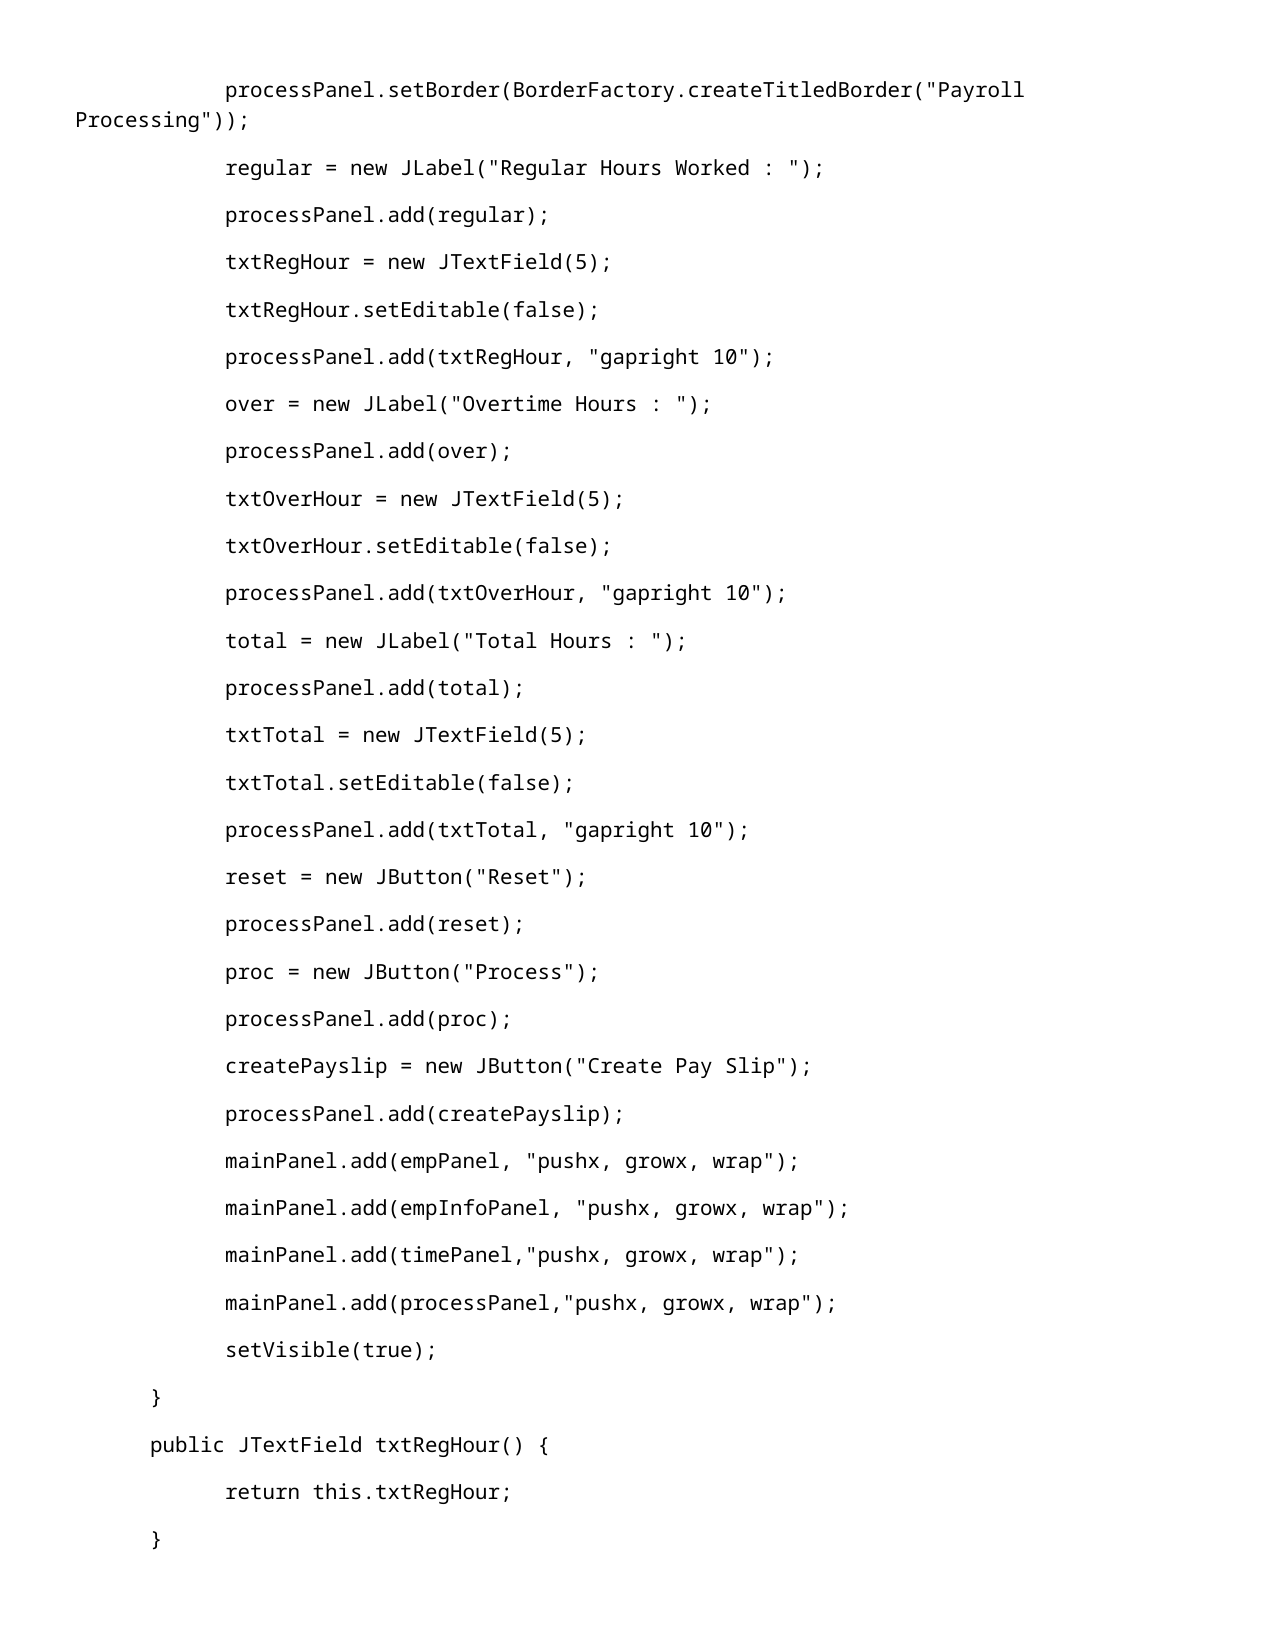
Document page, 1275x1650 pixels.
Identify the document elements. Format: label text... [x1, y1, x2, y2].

text txtOverHour = new JTextField(5); [75, 484, 1200, 512]
text regular = new JLabel("Regular Hours Worked : "); [75, 153, 1200, 181]
text processPanel.add(reset); [75, 909, 1200, 938]
text processPanel.add(total); [75, 673, 1200, 702]
text txtTotal.setEditable(false); [75, 768, 1200, 796]
text txtTotal = new JTextField(5); [75, 720, 1200, 749]
text total = new JLabel("Total Hours : "); [75, 626, 1200, 654]
text processPanel.add(createPayslip); [75, 1099, 1200, 1127]
text processPanel.add(txtTotal, "gapright 10"); [75, 815, 1200, 843]
text mainPanel.add(empPanel, "pushx, growx, wrap"); [75, 1146, 1200, 1174]
text setVisible(true); [75, 1335, 1200, 1364]
text createPayslip = new JButton("Create Pay Slip"); [75, 1051, 1200, 1080]
text processPanel.add(regular); [75, 200, 1200, 229]
text txtRegHour = new JTextField(5); [75, 247, 1200, 276]
text txtOverHour.setEditable(false); [75, 531, 1200, 560]
text processPanel.setBorder(BorderFactory.createTitledBorder("Payroll Processing")); [75, 75, 1200, 134]
text processPanel.add(txtOverHour, "gapright 10"); [75, 578, 1200, 607]
text over = new JLabel("Overtime Hours : "); [75, 389, 1200, 418]
text processPanel.add(over); [75, 437, 1200, 465]
text txtRegHour.setEditable(false); [75, 295, 1200, 323]
text reset = new JButton("Reset"); [75, 862, 1200, 891]
text processPanel.add(proc); [75, 1004, 1200, 1033]
text } [75, 1382, 1200, 1411]
text processPanel.add(txtRegHour, "gapright 10"); [75, 342, 1200, 371]
text mainPanel.add(processPanel,"pushx, growx, wrap"); [75, 1288, 1200, 1316]
text return this.txtRegHour; [75, 1477, 1200, 1506]
text } [75, 1524, 1200, 1553]
text mainPanel.add(empInfoPanel, "pushx, growx, wrap"); [75, 1193, 1200, 1222]
text proc = new JButton("Process"); [75, 957, 1200, 985]
text public JTextField txtRegHour() { [75, 1430, 1200, 1458]
text mainPanel.add(timePanel,"pushx, growx, wrap"); [75, 1241, 1200, 1269]
